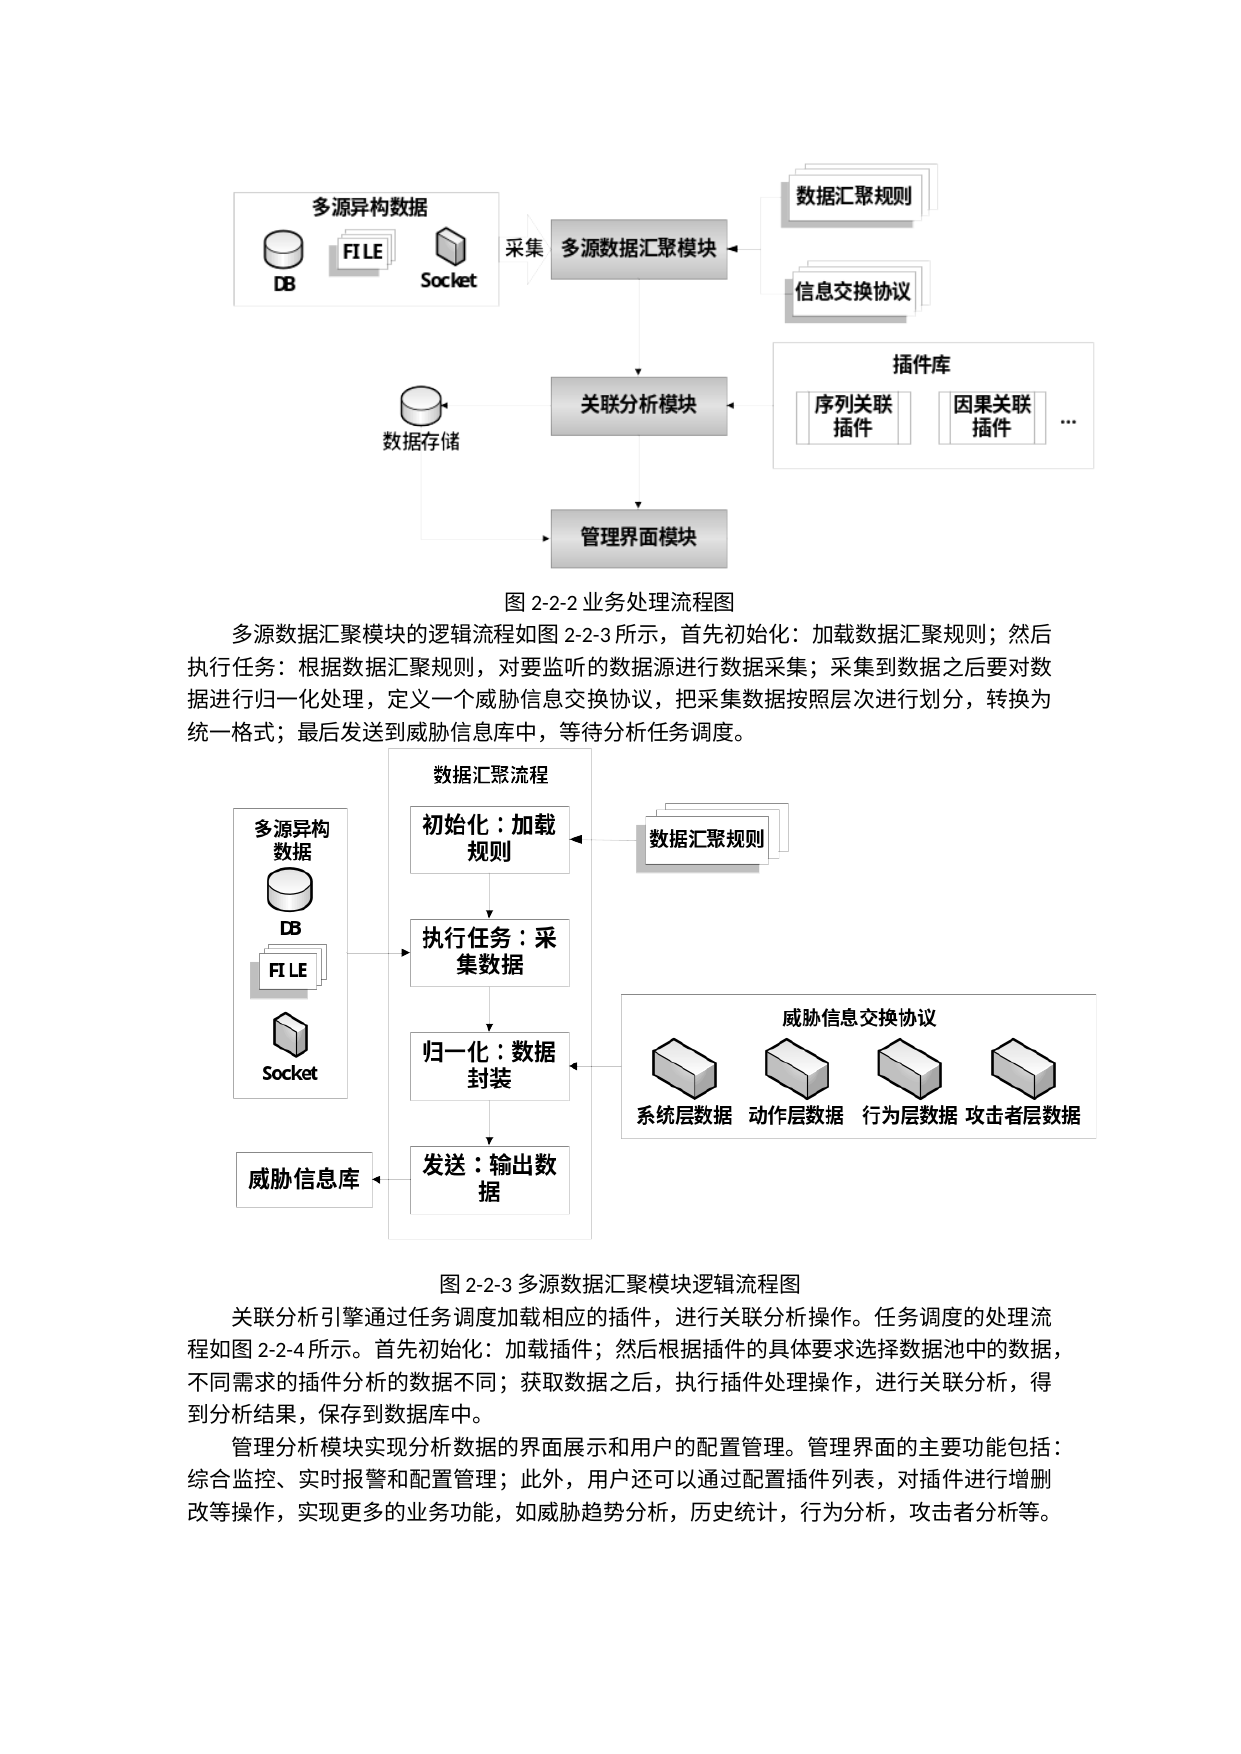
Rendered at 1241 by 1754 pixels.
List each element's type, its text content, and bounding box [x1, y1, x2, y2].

text 管理分析模块实现分析数据的界面展示和用户的配置管理。管理界面的主要功能包括：综合监控、实时报警和配置管理；此外，用户还可以通过配置插件列表，对插件进行增删改等操作，实现更多的业务功能，如威胁趋势分析，历史统计，行为分析，攻击者分析等。 [187, 1429, 1053, 1527]
text 关联分析引擎通过任务调度加载相应的插件，进行关联分析操作。任务调度的处理流程如图2-2-4所示。首先初始化：加载插件；然后根据插件的具体要求选择数据池中的数据，不同需求的插件分析的数据不同；获取数据之后，执行插件处理操作，进行关联分析，得到分析结果，保存到数据库中。 [187, 1299, 1053, 1429]
text 图2-2-2 业务处理流程图 [187, 162, 1053, 617]
text 多源数据汇聚模块的逻辑流程如图2-2-3所示，首先初始化：加载数据汇聚规则；然后执行任务：根据数据汇聚规则，对要监听的数据源进行数据采集；采集到数据之后要对数据进行归一化处理，定义一个威胁信息交换协议，把采集数据按照层次进行划分，转换为统一格式；最后发送到威胁信息库中，等待分析任务调度。 [187, 617, 1053, 747]
text 图2-2-3 多源数据汇聚模块逻辑流程图 [187, 747, 1053, 1299]
